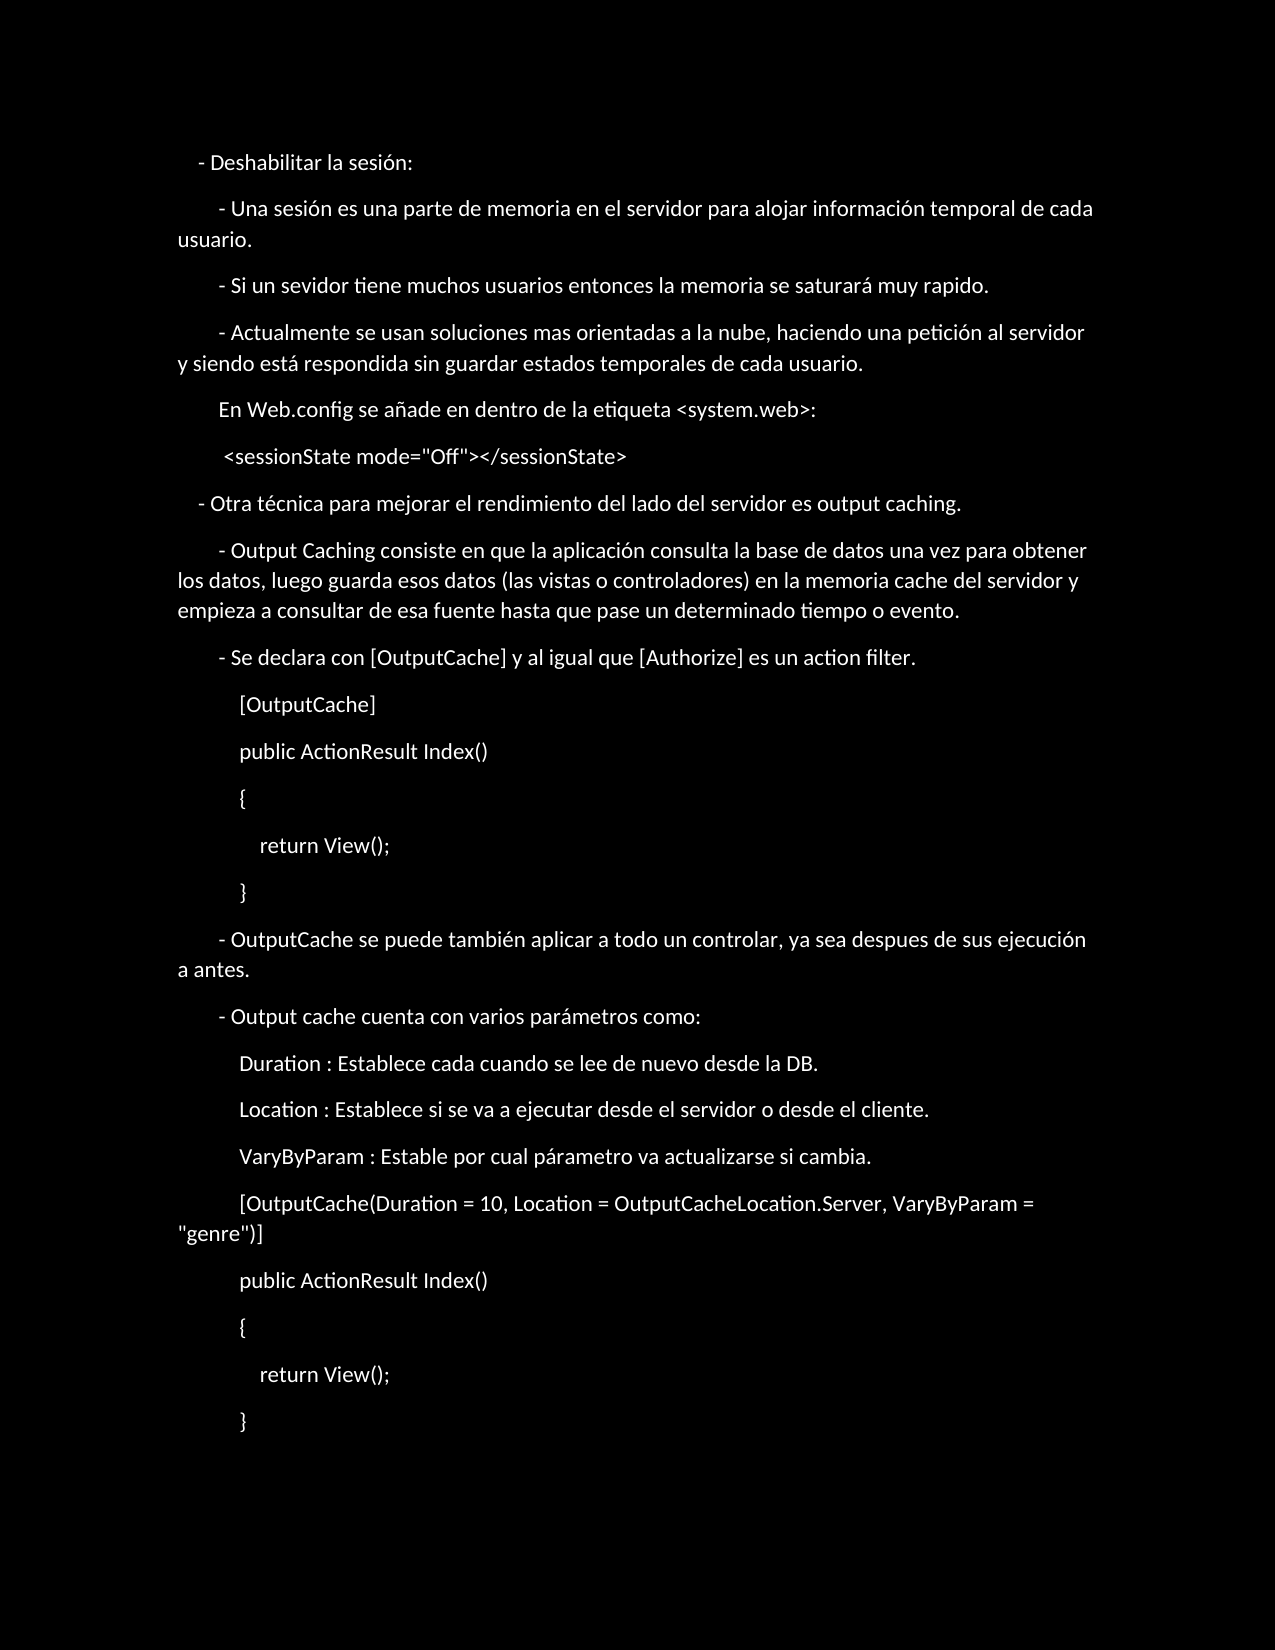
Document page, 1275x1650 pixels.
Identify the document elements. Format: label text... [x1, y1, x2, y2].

text [OutputCache(Duration = 10, Location = OutputCacheLocation.Server, VaryByParam = "genre")] [177, 1189, 1098, 1247]
text public ActionResult Index() [177, 1266, 1098, 1294]
text - Se declara con [OutputCache] y al igual que [Authorize] es un action filter. [177, 643, 1098, 671]
text [OutputCache] [177, 690, 1098, 718]
text - OutputCache se puede también aplicar a todo un controlar, ya sea despues de sus ejecución a antes. [177, 925, 1098, 983]
text { [177, 1313, 1098, 1341]
text public ActionResult Index() [177, 737, 1098, 765]
text - Output cache cuenta con varios parámetros como: [177, 1002, 1098, 1030]
text { [177, 784, 1098, 812]
text return View(); [177, 1360, 1098, 1388]
text Duration : Establece cada cuando se lee de nuevo desde la DB. [177, 1049, 1098, 1077]
text - Otra técnica para mejorar el rendimiento del lado del servidor es output caching. [177, 489, 1098, 517]
text } [177, 878, 1098, 906]
text - Actualmente se usan soluciones mas orientadas a la nube, haciendo una petición al servidor y siendo está respondida sin guardar estados temporales de cada usuario. [177, 318, 1098, 377]
text <sessionState mode="Off"></sessionState> [177, 442, 1098, 470]
text En Web.config se añade en dentro de la etiqueta <system.web>: [177, 396, 1098, 423]
text - Deshabilitar la sesión: [177, 148, 1098, 176]
text return View(); [177, 831, 1098, 859]
text - Si un sevidor tiene muchos usuarios entonces la memoria se saturará muy rapido. [177, 272, 1098, 299]
text - Una sesión es una parte de memoria en el servidor para alojar información temporal de cada usuario. [177, 194, 1098, 253]
text VaryByParam : Estable por cual párametro va actualizarse si cambia. [177, 1142, 1098, 1170]
text - Output Caching consiste en que la aplicación consulta la base de datos una vez para obtener los datos, luego guarda esos datos (las vistas o controladores) en la memoria cache del servidor y empieza a consultar de esa fuente hasta que pase un determinado tiempo o evento. [177, 536, 1098, 624]
text } [177, 1407, 1098, 1435]
text Location : Establece si se va a ejecutar desde el servidor o desde el cliente. [177, 1096, 1098, 1123]
